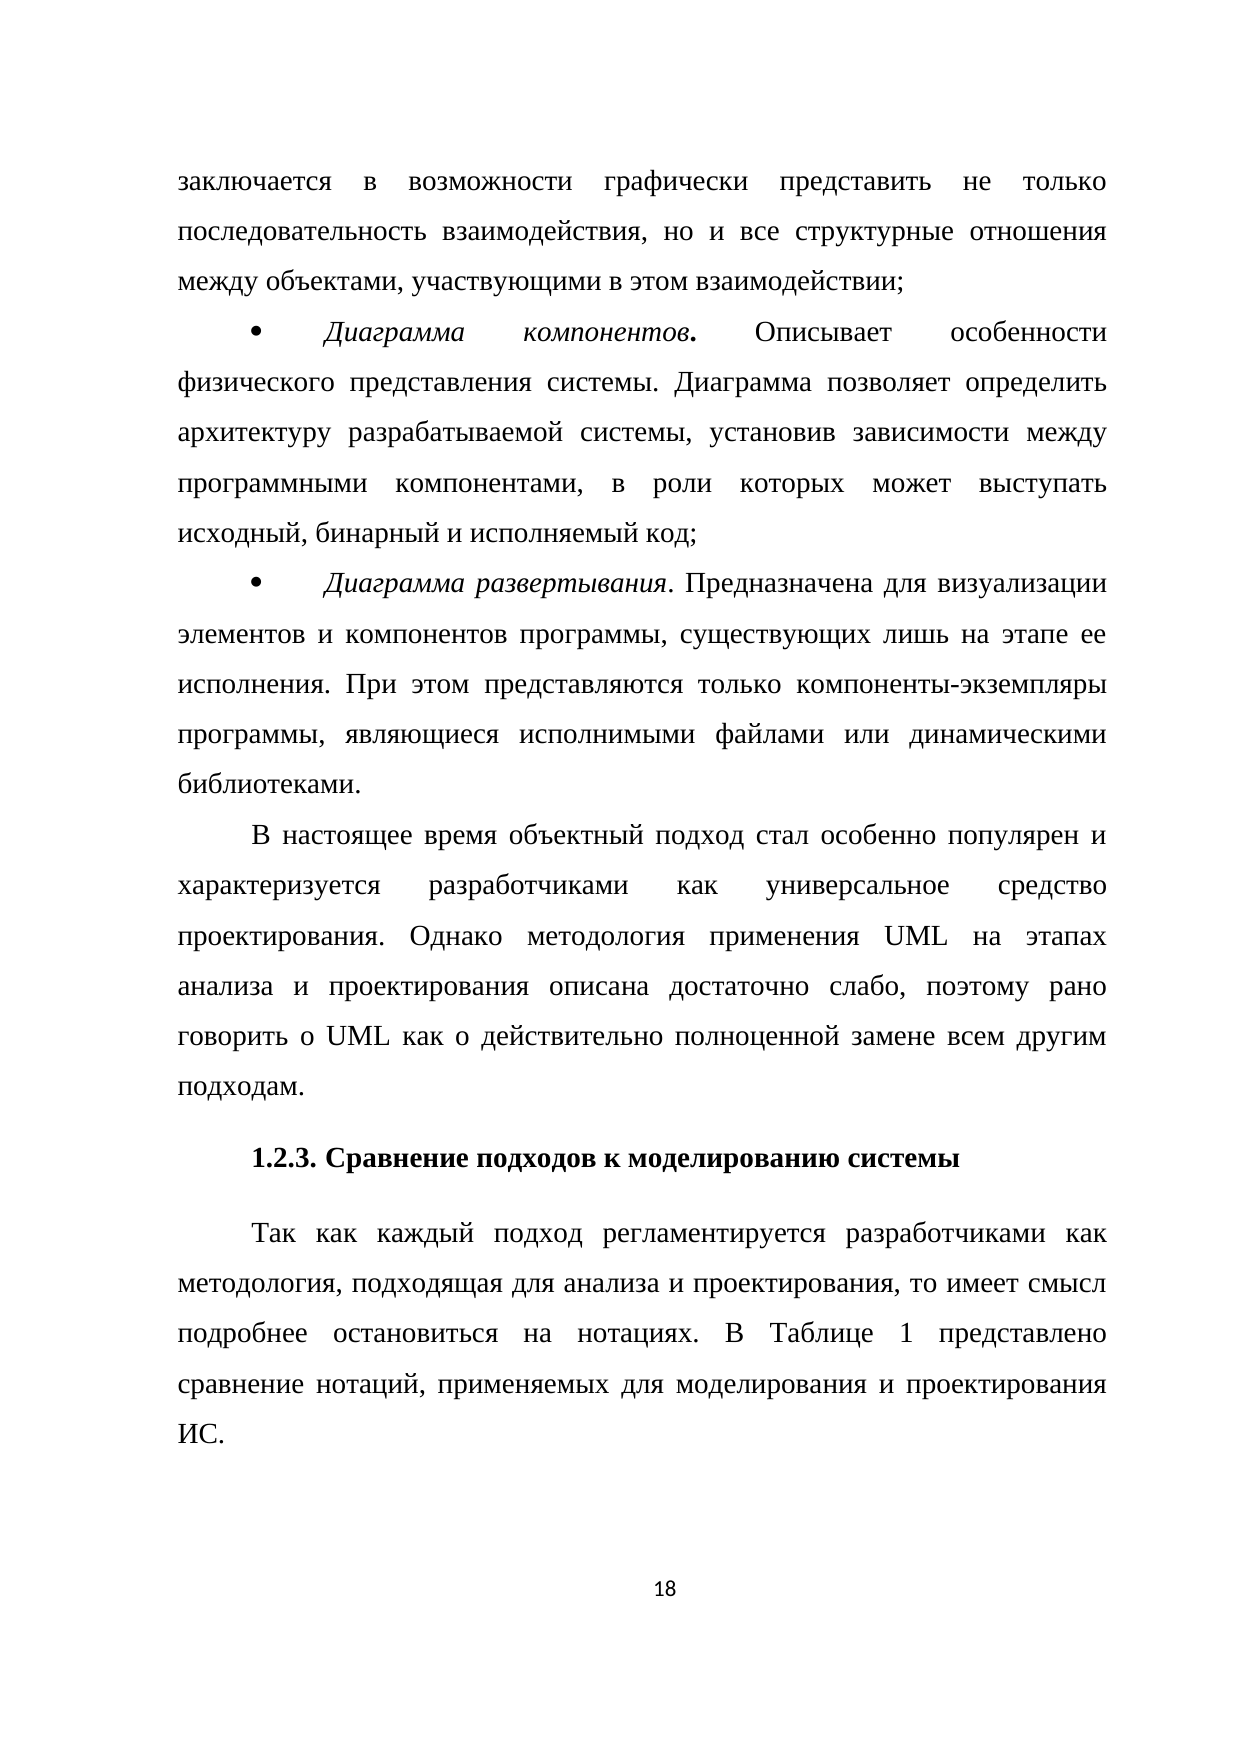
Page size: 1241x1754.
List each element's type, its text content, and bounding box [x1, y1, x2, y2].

text Так как каждый подход регламентируется разработчиками как методология, подходящая для анализа и проектирования, то имеет смысл подробнее остановиться на нотациях. В Таблице 1 представлено сравнение нотаций, применяемых для моделирования и проектирования ИС. [177, 1215, 1107, 1450]
subtitle Сравнение подходов к моделированию системы [177, 1140, 1107, 1173]
list Диаграмма компонентов. Описывает особенности физического представления системы. Диаграмма позволяет определить архитектуру разрабатываемой системы, установив зависимости между программными компонентами, в роли которых может выступать исходный, бинарный и исполняемый код; [177, 314, 1107, 548]
list Диаграмма развертывания. Предназначена для визуализации элементов и компонентов программы, существующих лишь на этапе ее исполнения. При этом представляются только компоненты-экземпляры программы, являющиеся исполнимыми файлами или динамическими библиотеками. [177, 565, 1107, 800]
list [177, 163, 1107, 297]
text В настоящее время объектный подход стал особенно популярен и характеризуется разработчиками как универсальное средство проектирования. Однако методология применения UML на этапах анализа и проектирования описана достаточно слабо, поэтому рано говорить о UML как о действительно полноценной замене всем другим подходам. [177, 817, 1107, 1102]
